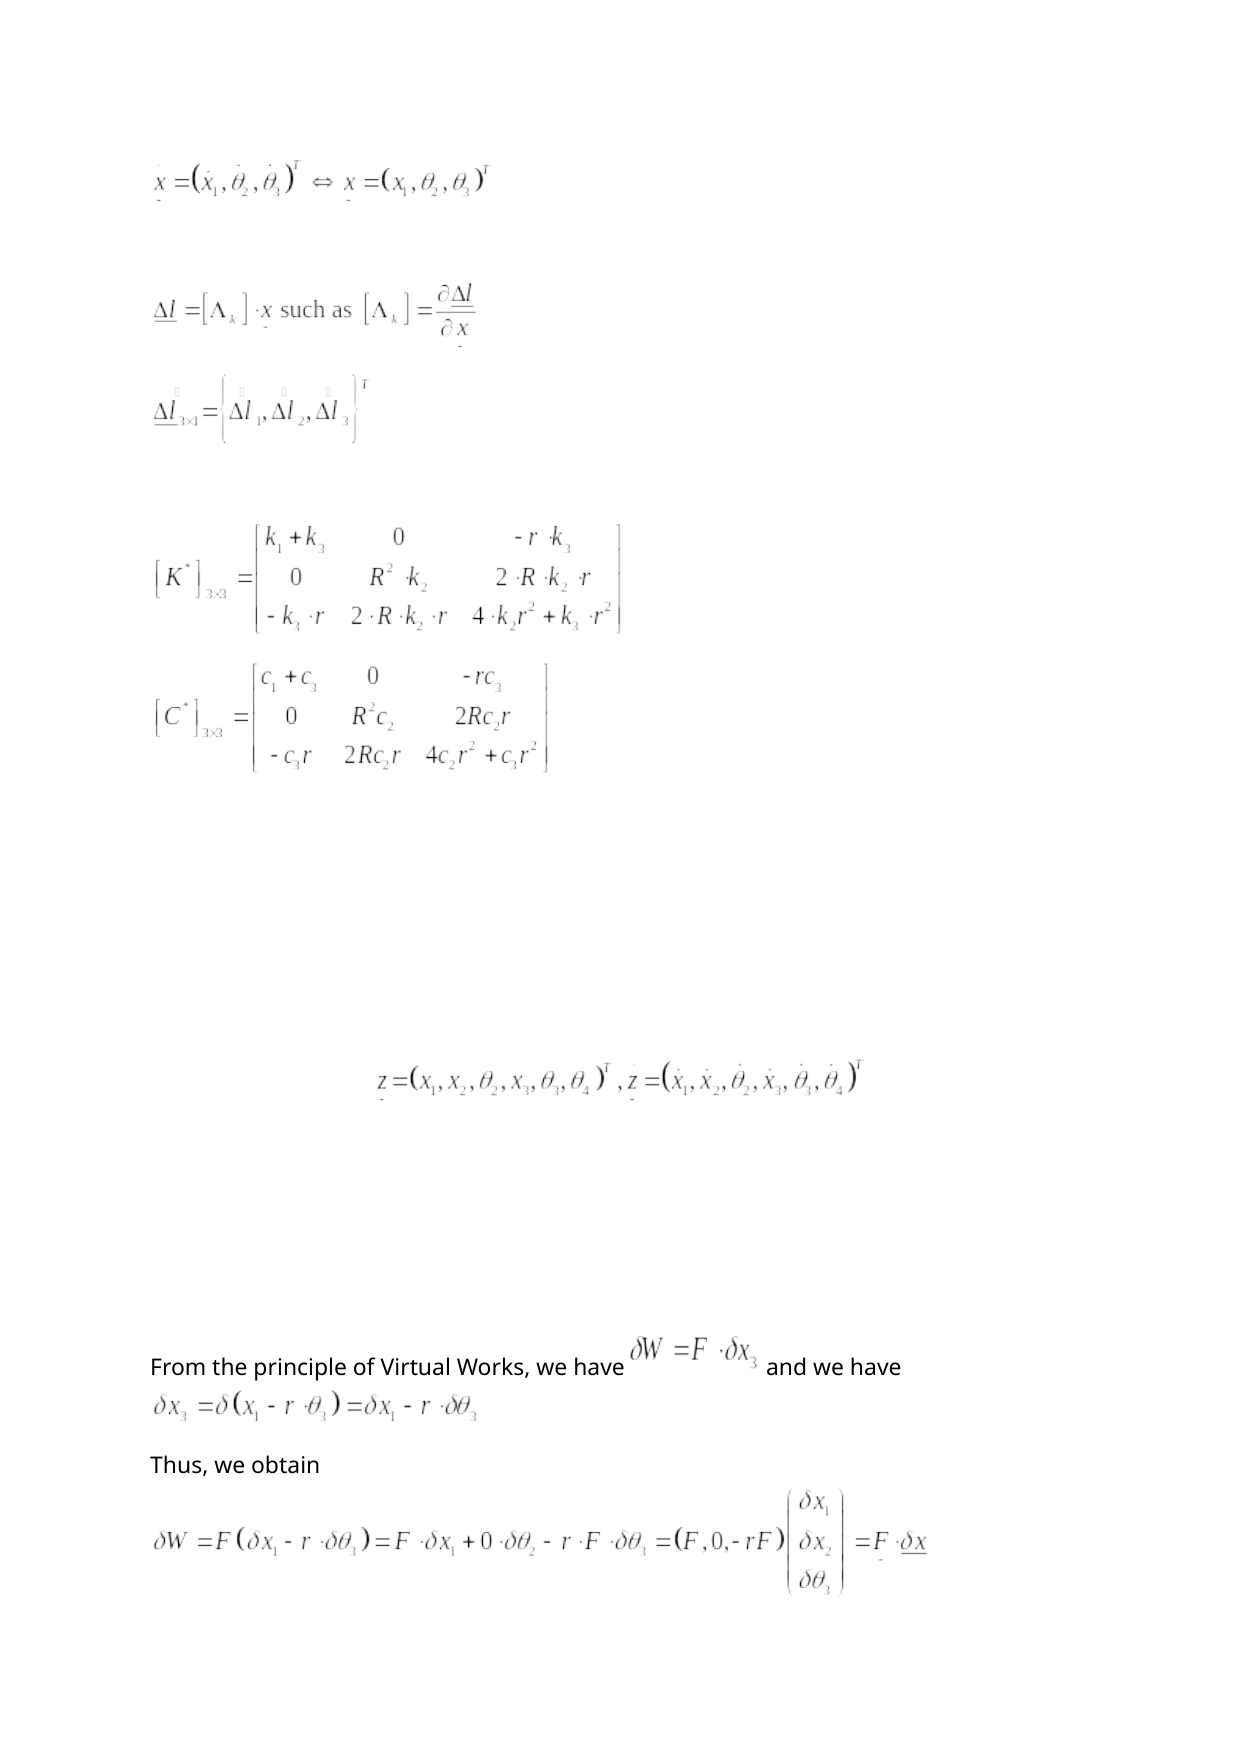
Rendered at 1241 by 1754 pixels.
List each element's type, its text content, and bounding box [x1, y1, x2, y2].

text Thus, we obtain [150, 1449, 1090, 1602]
text From the principle of Virtual Works, we have and we have [150, 1330, 1090, 1430]
